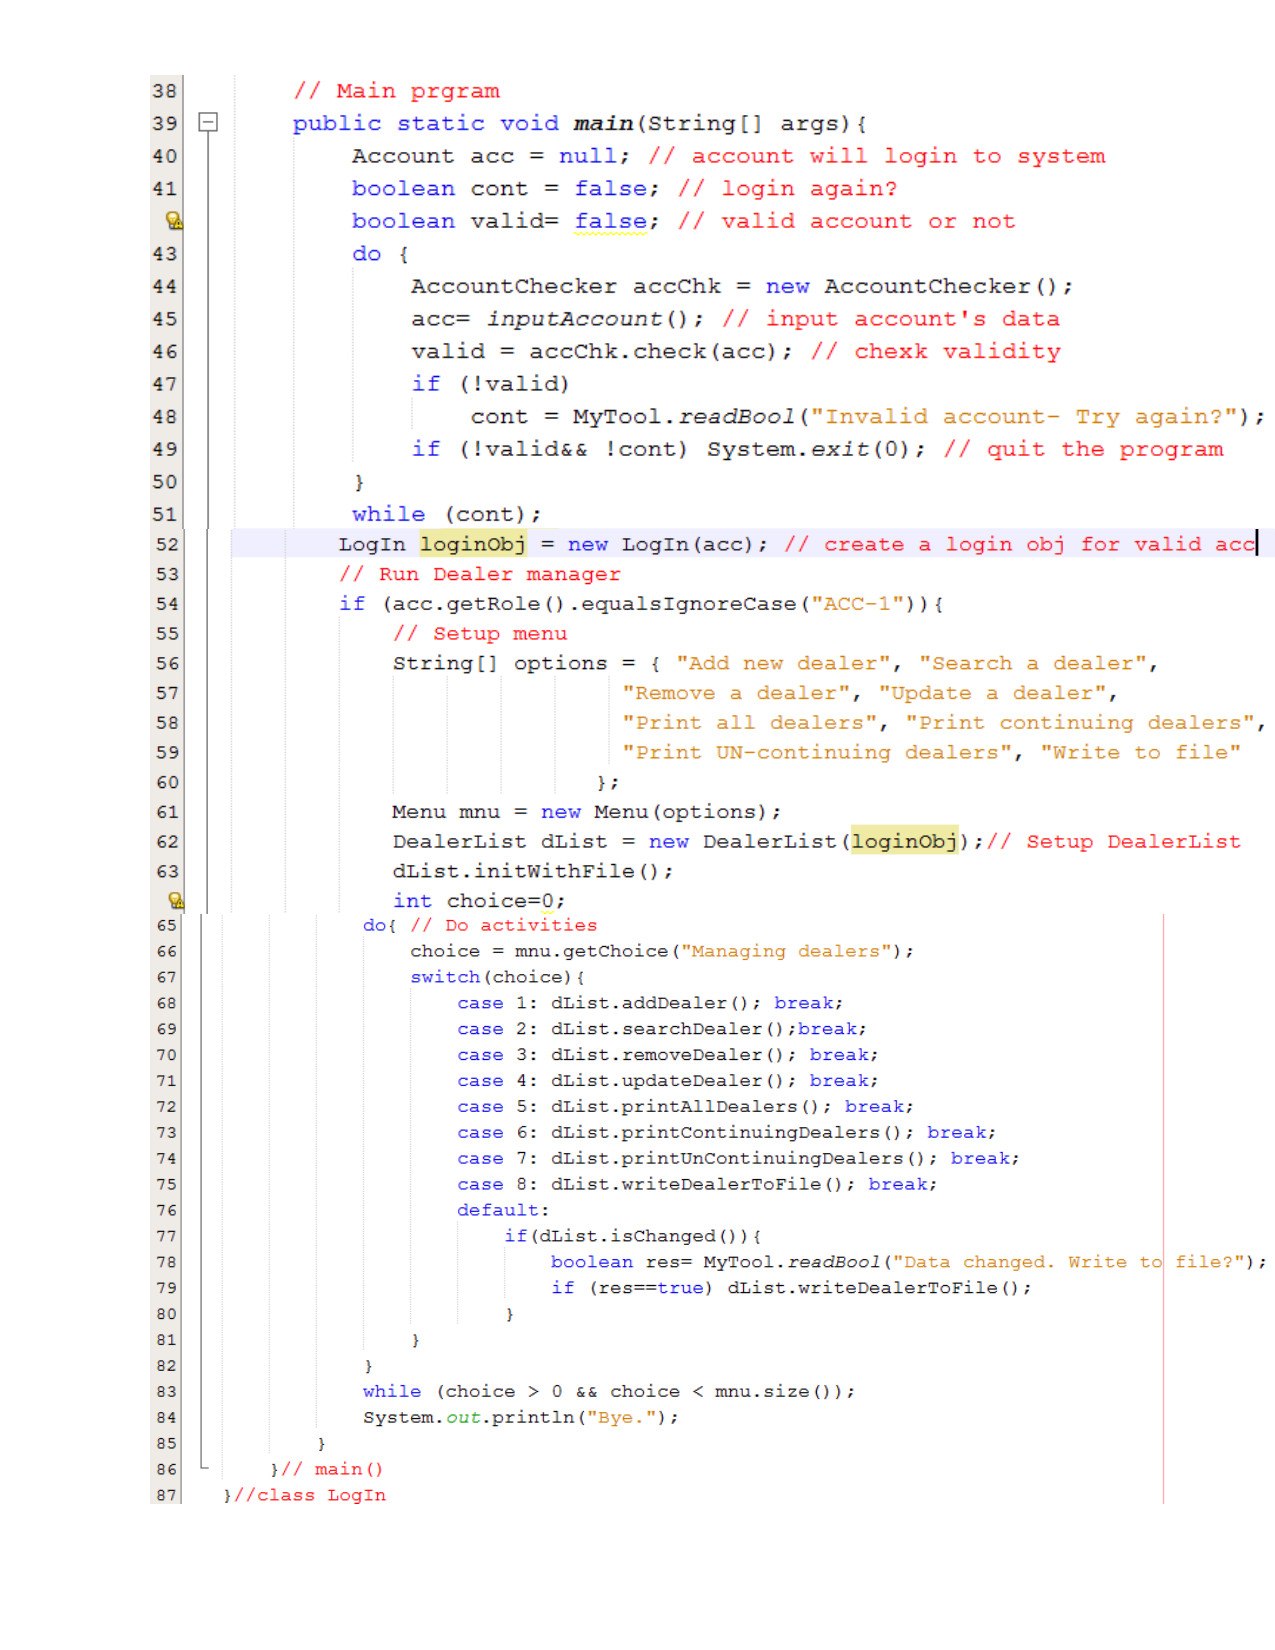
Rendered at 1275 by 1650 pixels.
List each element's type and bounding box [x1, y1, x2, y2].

picture [150, 75, 1275, 1504]
